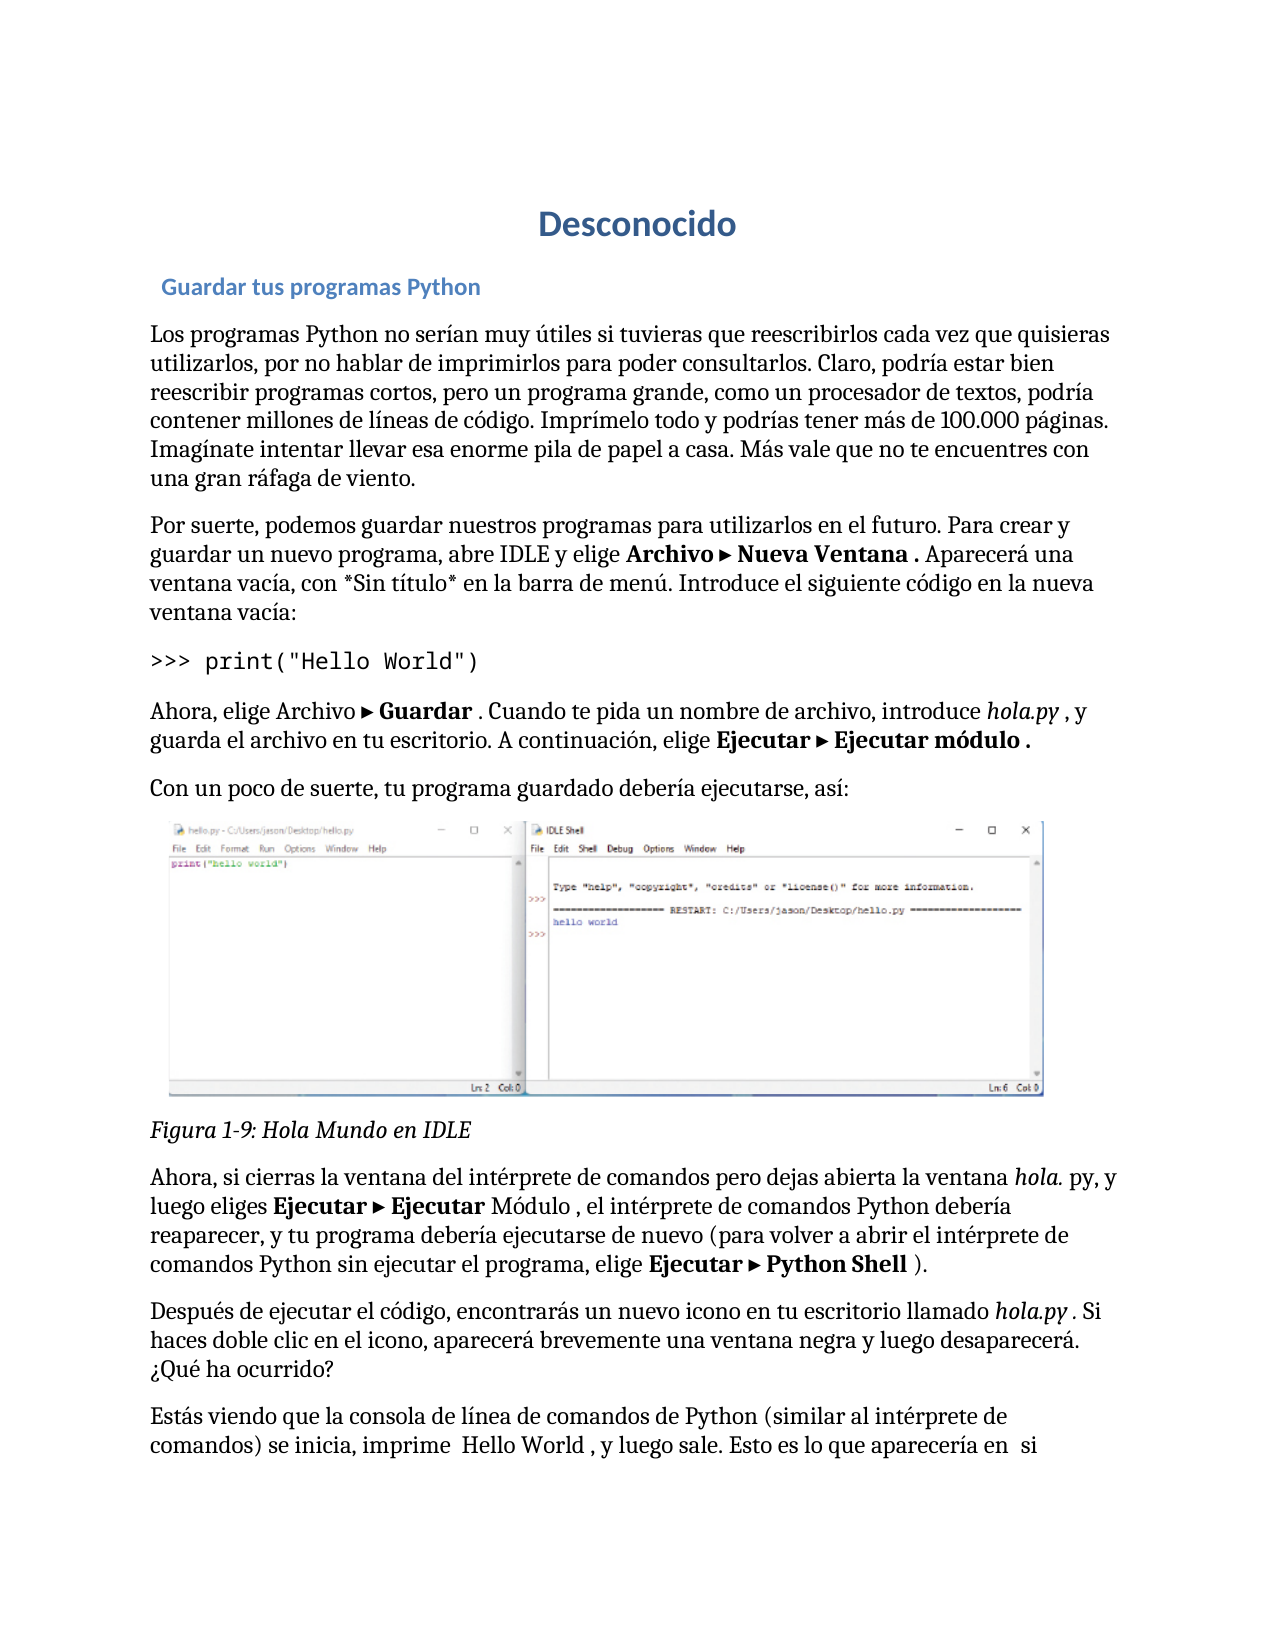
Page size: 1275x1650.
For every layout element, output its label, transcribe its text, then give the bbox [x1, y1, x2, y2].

text Ahora, elige Archivo ▸ Guardar . Cuando te pida un nombre de archivo, introduce hola.py , y guarda el archivo en tu escritorio. A continuación, elige Ejecutar ▸ Ejecutar módulo . [150, 697, 1125, 755]
text Con un poco de suerte, tu programa guardado debería ejecutarse, así: [150, 773, 1125, 802]
text Ahora, si cierras la ventana del intérprete de comandos pero dejas abierta la ventana hola. py, y luego eliges Ejecutar ▸ Ejecutar Módulo , el intérprete de comandos Python debería reaparecer, y tu programa debería ejecutarse de nuevo (para volver a abrir el intérprete de comandos Python sin ejecutar el programa, elige Ejecutar ▸ Python Shell ). [150, 1163, 1125, 1278]
text Después de ejecutar el código, encontrarás un nuevo icono en tu escritorio llamado hola.py . Si haces doble clic en el icono, aparecerá brevemente una ventana negra y luego desaparecerá. ¿Qué ha ocurrido? [150, 1297, 1125, 1383]
text Figura 1-9: Hola Mundo en IDLE [150, 1116, 1125, 1144]
text >>> print("Hello World") [150, 645, 1125, 676]
subtitle Guardar tus programas Python [150, 271, 1125, 301]
text Por suerte, podemos guardar nuestros programas para utilizarlos en el futuro. Para crear y guardar un nuevo programa, abre IDLE y elige Archivo ▸ Nueva Ventana . Aparecerá una ventana vacía, con *Sin título* en la barra de menú. Introduce el siguiente código en la nueva ventana vacía: [150, 511, 1125, 626]
picture [168, 821, 1044, 1097]
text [150, 1402, 1125, 1459]
title Desconocido [150, 200, 1125, 246]
text Los programas Python no serían muy útiles si tuvieras que reescribirlos cada vez que quisieras utilizarlos, por no hablar de imprimirlos para poder consultarlos. Claro, podría estar bien reescribir programas cortos, pero un programa grande, como un procesador de textos, podría contener millones de líneas de código. Imprímelo todo y podrías tener más de 100.000 páginas. Imagínate intentar llevar esa enorme pila de papel a casa. Más vale que no te encuentres con una gran ráfaga de viento. [150, 320, 1125, 493]
